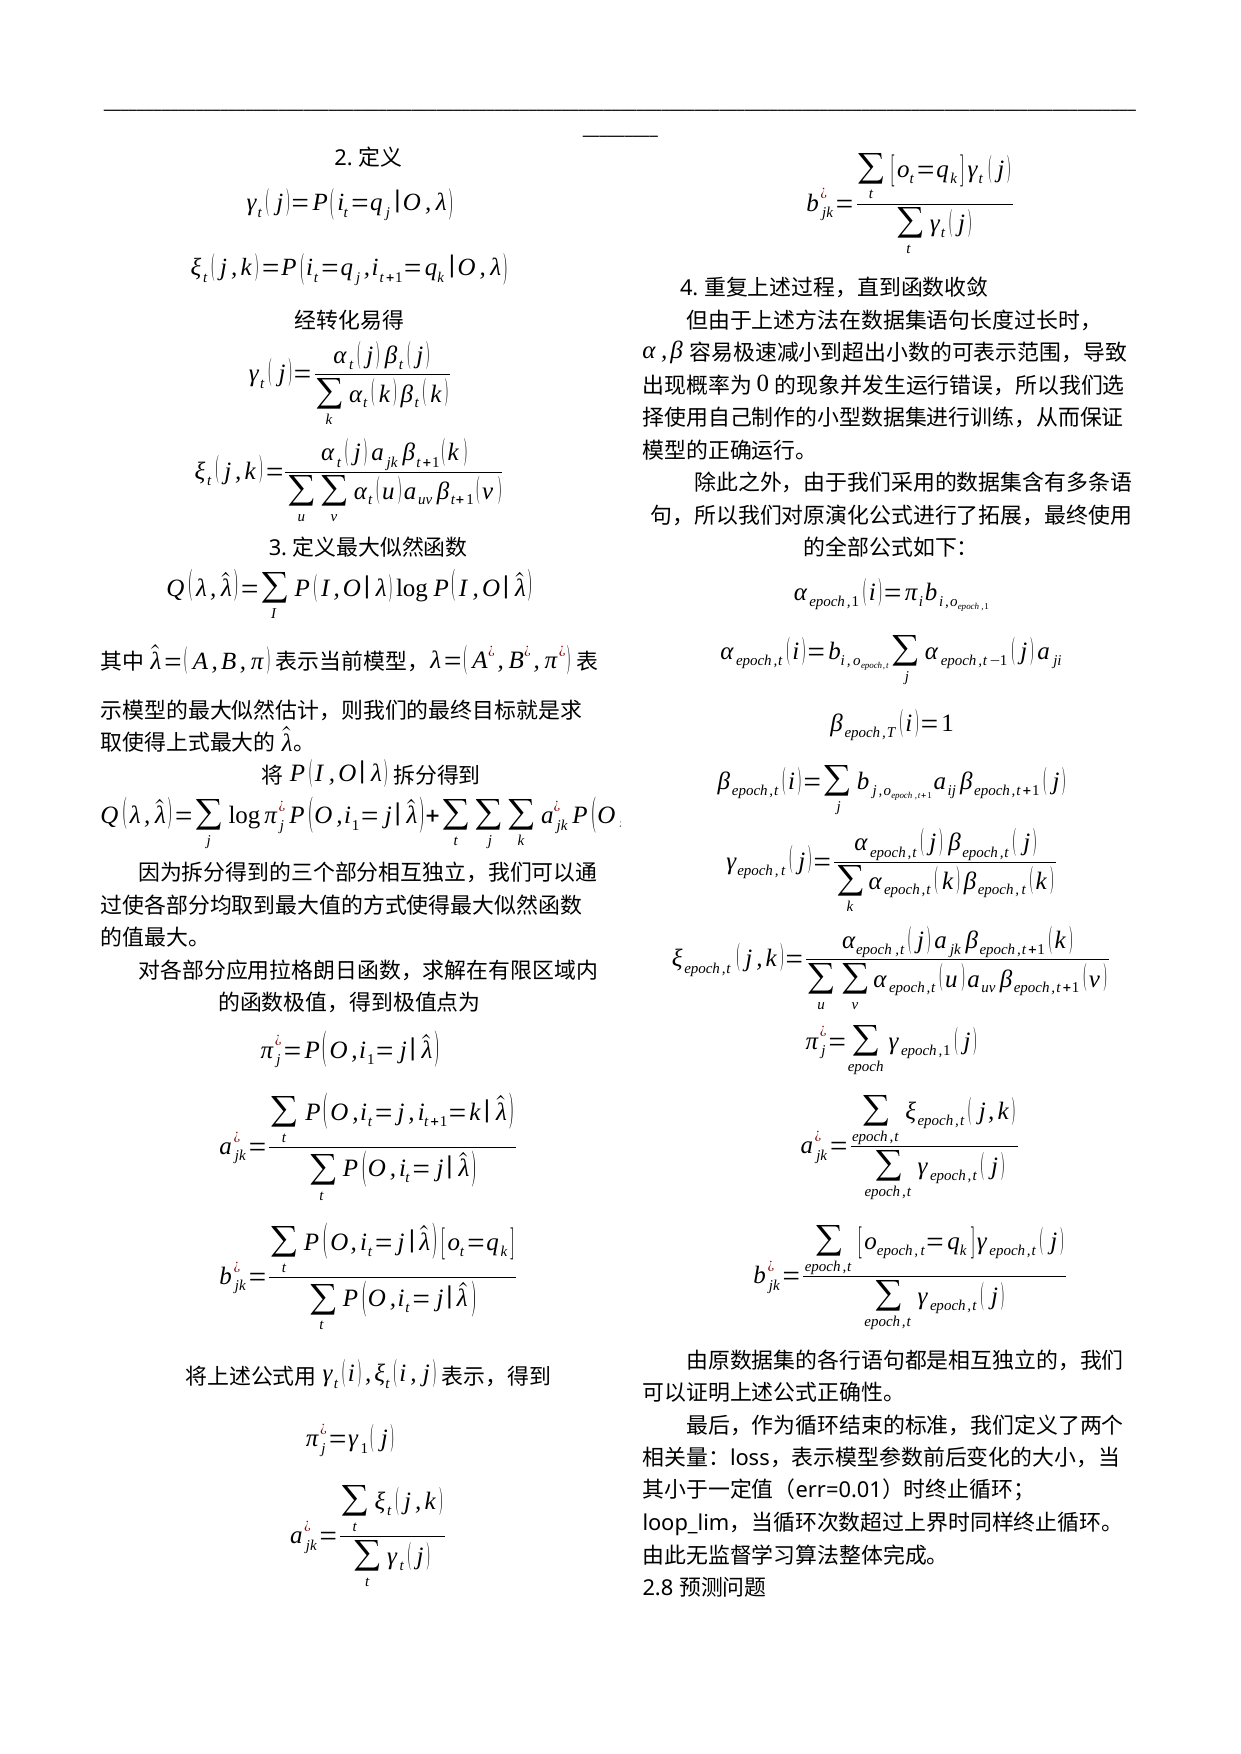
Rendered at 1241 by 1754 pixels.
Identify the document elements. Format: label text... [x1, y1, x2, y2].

text 2.8 预测问题 [642, 1570, 1140, 1602]
text 将 拆分得到 [100, 757, 598, 855]
text 其中 表示当前模型， 表示模型的最大似然估计，则我们的最终目标就是求取使得上式最大的 。 [100, 627, 598, 757]
list 重复上述过程，直到函数收敛 [642, 270, 1140, 302]
text 3. 定义最大似然函数 [100, 530, 598, 627]
text 因为拆分得到的三个部分相互独立，我们可以通过使各部分均取到最大值的方式使得最大似然函数的值最大。 [100, 855, 598, 952]
text 2. 定义 [100, 140, 598, 302]
text 除此之外，由于我们采用的数据集含有多条语句，所以我们对原演化公式进行了拓展，最终使用的全部公式如下： [642, 465, 1140, 627]
text 由原数据集的各行语句都是相互独立的，我们可以证明上述公式正确性。 [642, 1342, 1140, 1407]
text 但由于上述方法在数据集语句长度过长时， 容易极速减小到超出小数的可表示范围，导致出现概率为 的现象并发生运行错误，所以我们选择使用自己制作的小型数据集进行训练，从而保证模型的正确运行。 [642, 302, 1140, 465]
text 对各部分应用拉格朗日函数，求解在有限区域内的函数极值，得到极值点为 [100, 952, 598, 1082]
text 最后，作为循环结束的标准，我们定义了两个相关量：loss，表示模型参数前后变化的大小，当其小于一定值（err=0.01）时终止循环；loop_lim，当循环次数超过上界时同样终止循环。由此无监督学习算法整体完成。 [642, 1407, 1140, 1570]
text 经转化易得 [100, 302, 598, 432]
text 将上述公式用 表示，得到 [100, 1342, 598, 1472]
